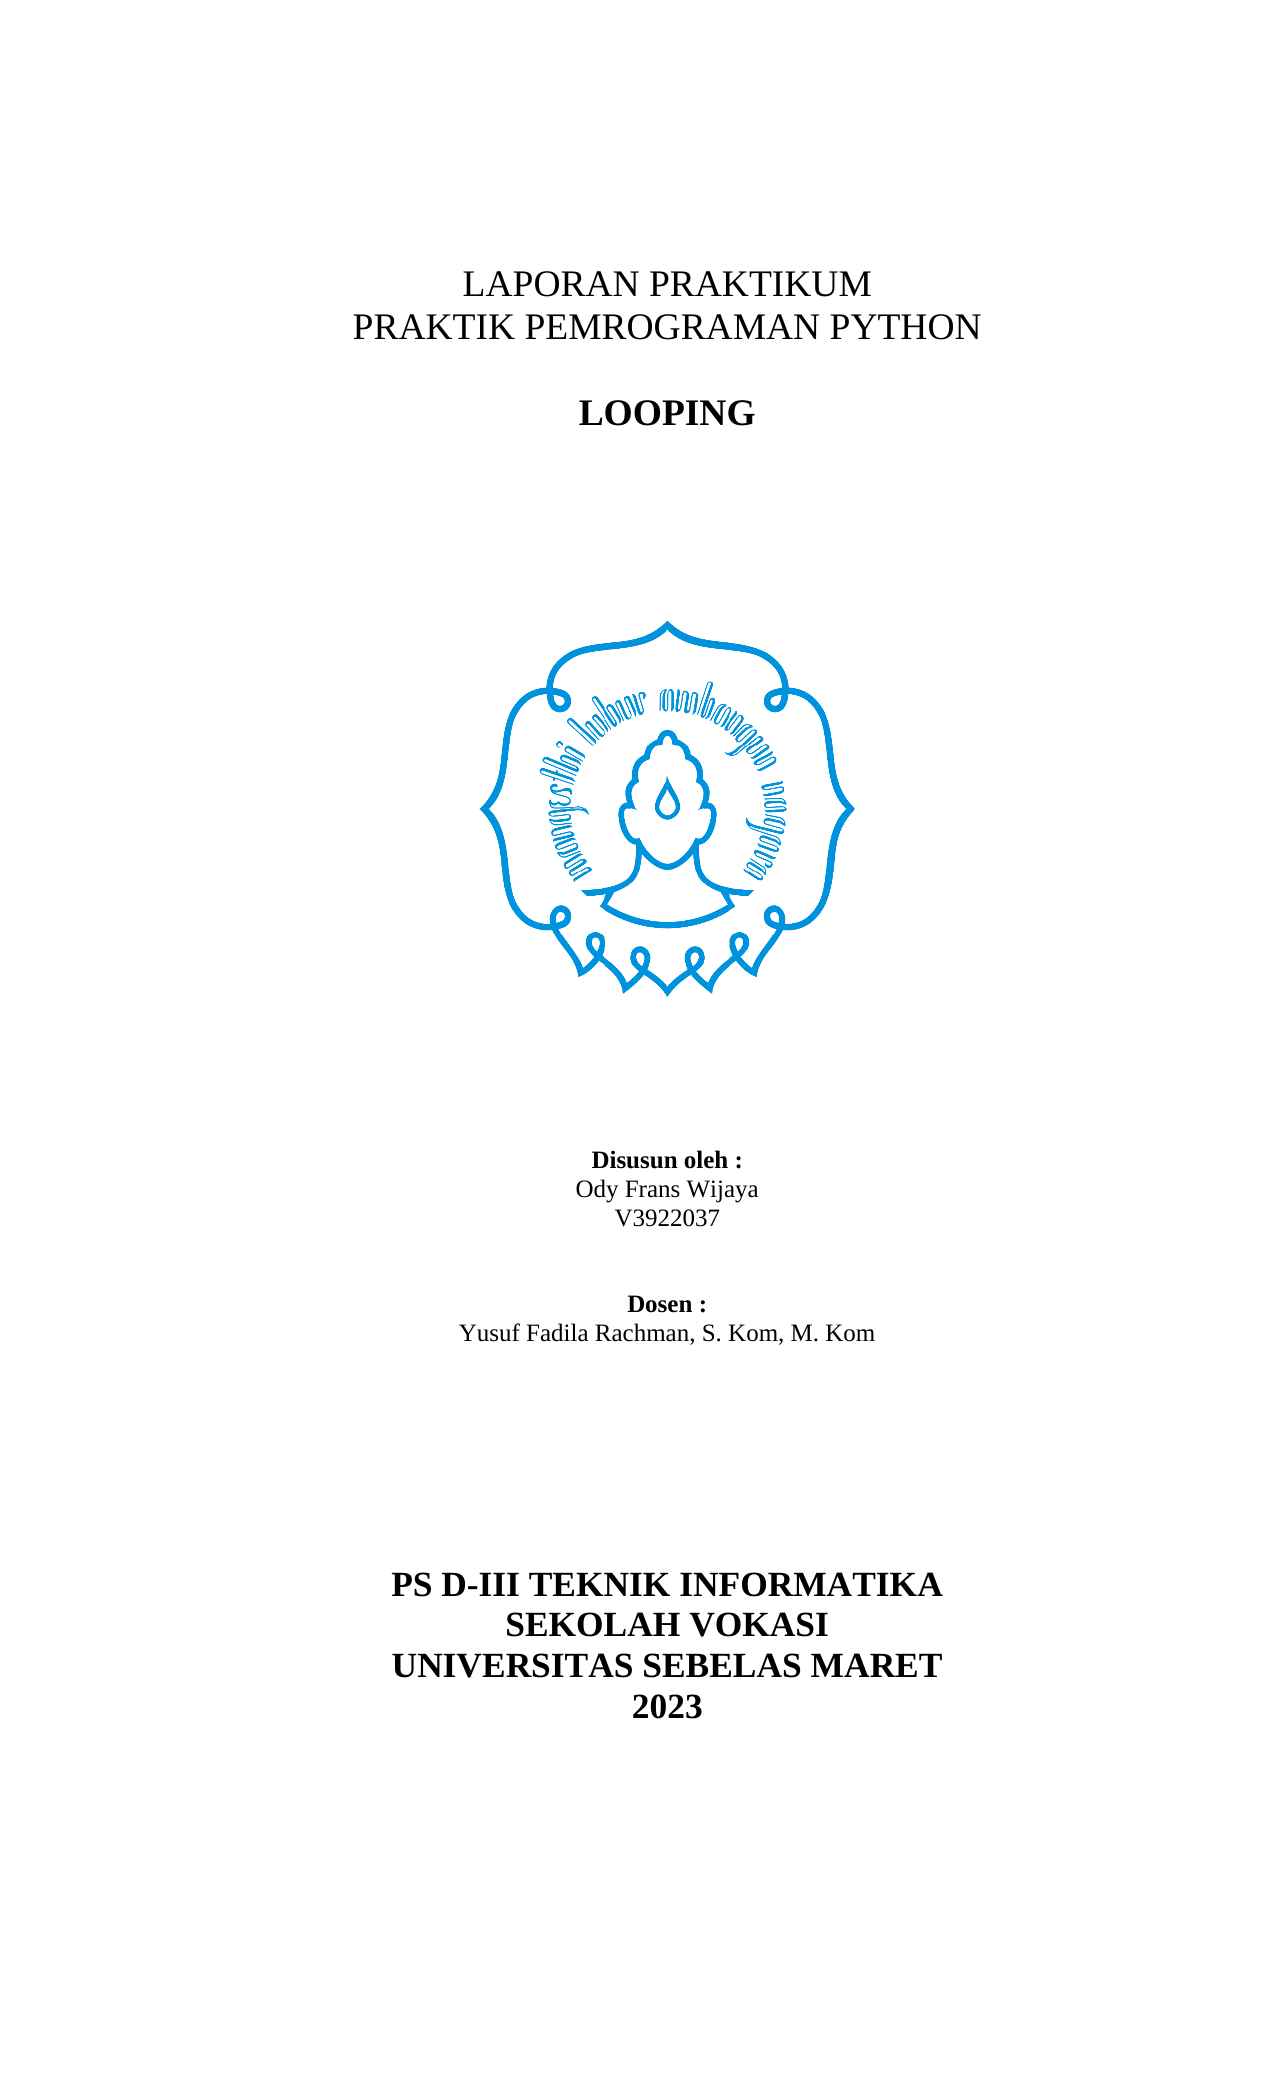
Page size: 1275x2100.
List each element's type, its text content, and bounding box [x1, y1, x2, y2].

text LOOPING [236, 391, 1098, 434]
picture [771, 696, 780, 705]
picture [771, 913, 778, 921]
text SEKOLAH VOKASI [236, 1604, 1098, 1644]
picture [669, 812, 855, 997]
text PRAKTIK PEMROGRAMAN PYTHON [236, 304, 1098, 347]
picture [736, 938, 742, 949]
picture [691, 953, 698, 964]
text 2023 [236, 1685, 1098, 1726]
picture [557, 913, 564, 921]
text Disusun oleh : [236, 1145, 1098, 1174]
text Dosen : [236, 1289, 1098, 1318]
text Yusuf Fadila Rachman, S. Kom, M. Kom [236, 1318, 1098, 1347]
picture [670, 621, 855, 807]
picture [479, 810, 666, 997]
picture [491, 632, 844, 985]
text PS D-III TEKNIK INFORMATIKA [236, 1563, 1098, 1604]
text LAPORAN PRAKTIKUM [236, 261, 1098, 304]
text Ody Frans Wijaya [236, 1174, 1098, 1203]
picture [555, 696, 564, 705]
text UNIVERSITAS SEBELAS MARET [236, 1644, 1098, 1685]
text V3922037 [236, 1203, 1098, 1232]
picture [593, 938, 599, 949]
picture [637, 953, 644, 964]
picture [479, 621, 665, 807]
